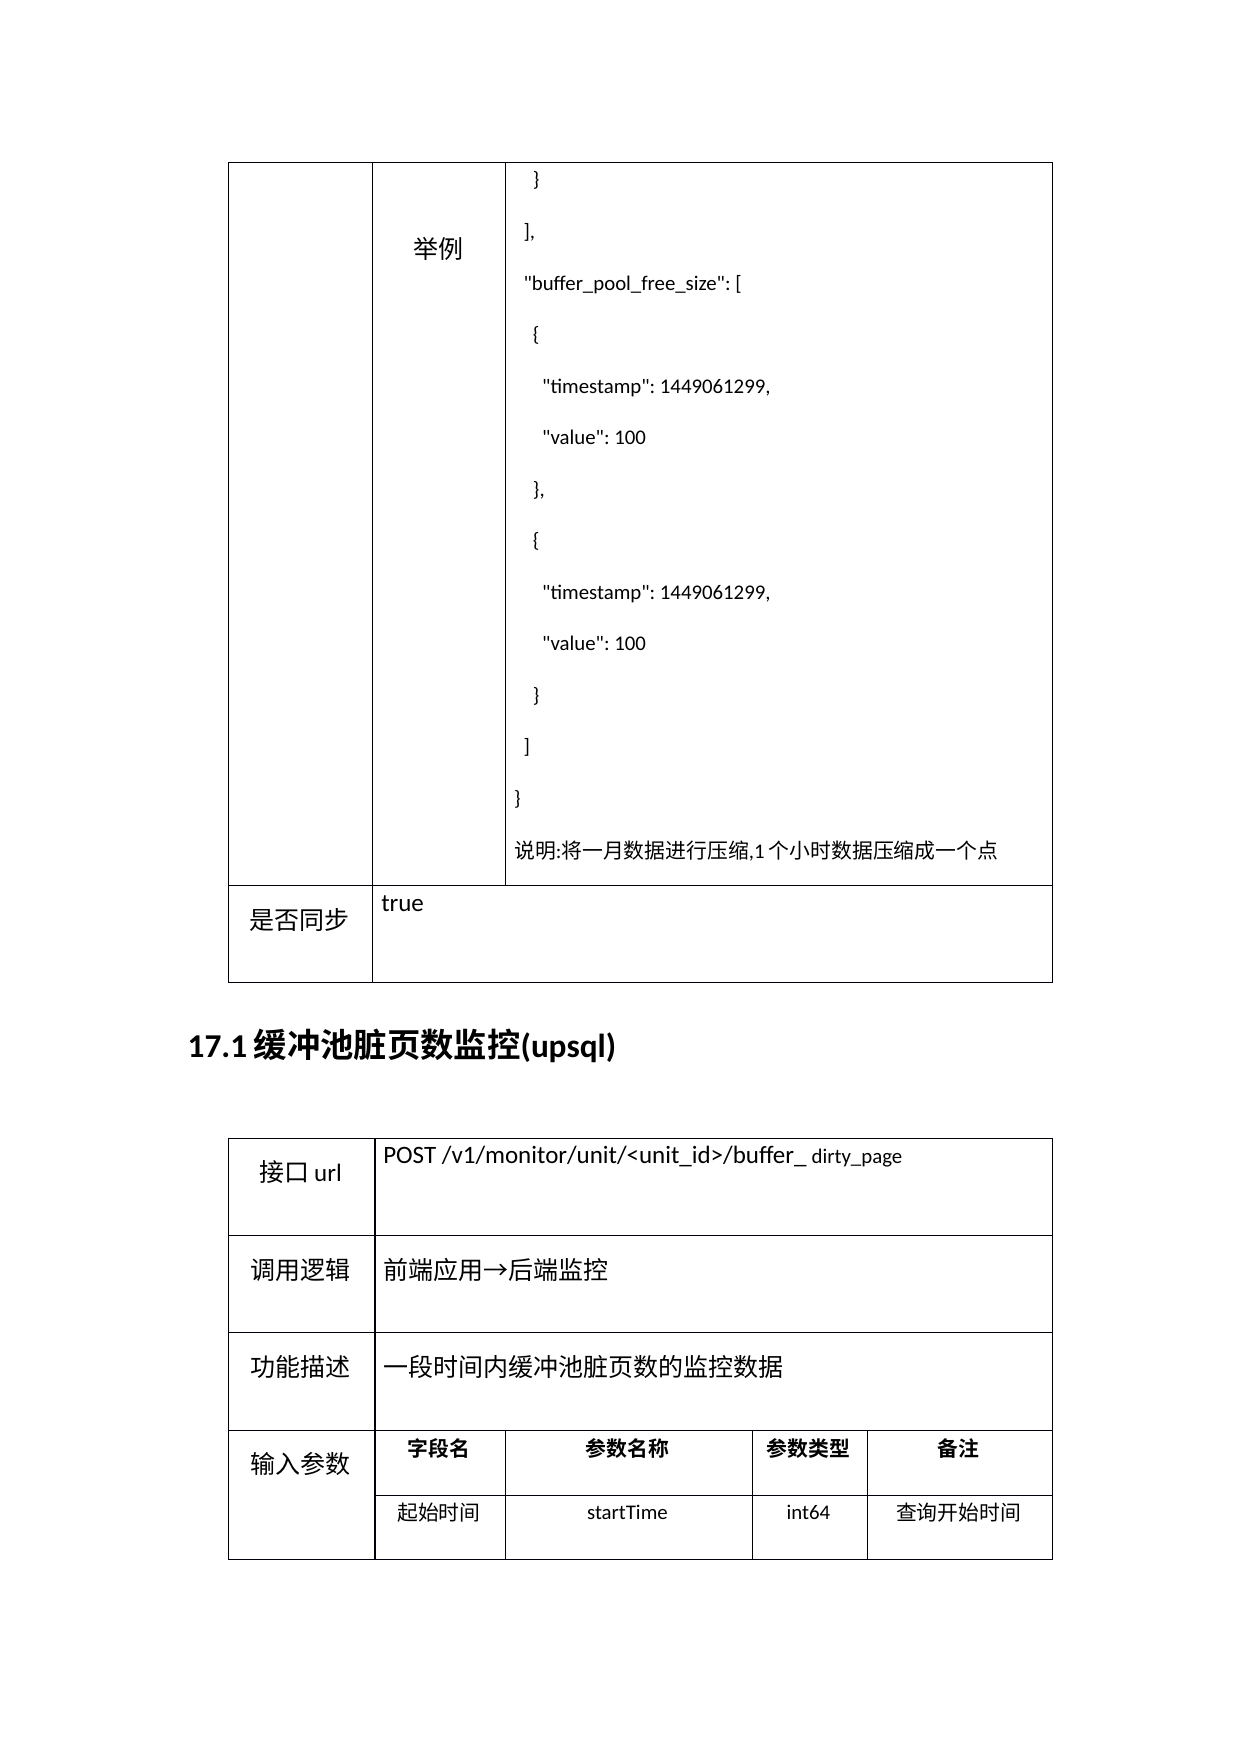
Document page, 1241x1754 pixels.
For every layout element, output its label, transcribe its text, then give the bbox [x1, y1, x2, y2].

table_cell int64 [753, 1496, 867, 1559]
table_cell 输入参数 [229, 1431, 374, 1559]
subtitle 17.1缓冲池脏页数监控(upsql) [187, 1010, 1053, 1075]
table_cell true [373, 886, 1052, 982]
table_cell 前端应用→后端监控 [376, 1236, 1052, 1332]
table_cell 起始时间 [376, 1496, 505, 1559]
table_header 接口url [229, 1139, 374, 1235]
table_cell 举例 [373, 163, 505, 885]
table_header POST /v1/monitor/unit/<unit_id>/buffer_ dirty_page [376, 1139, 1052, 1235]
table_cell 参数名称 [506, 1431, 752, 1494]
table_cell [506, 163, 1052, 885]
table_cell 查询开始时间 [868, 1496, 1052, 1559]
table_cell 参数类型 [753, 1431, 867, 1494]
table_cell 调用逻辑 [229, 1236, 374, 1332]
table_cell 一段时间内缓冲池脏页数的监控数据 [376, 1333, 1052, 1429]
table_cell 字段名 [376, 1431, 505, 1494]
table_cell 备注 [868, 1431, 1052, 1494]
table_cell 是否同步 [229, 886, 372, 982]
table_cell 功能描述 [229, 1333, 374, 1429]
table_cell startTime [506, 1496, 752, 1559]
